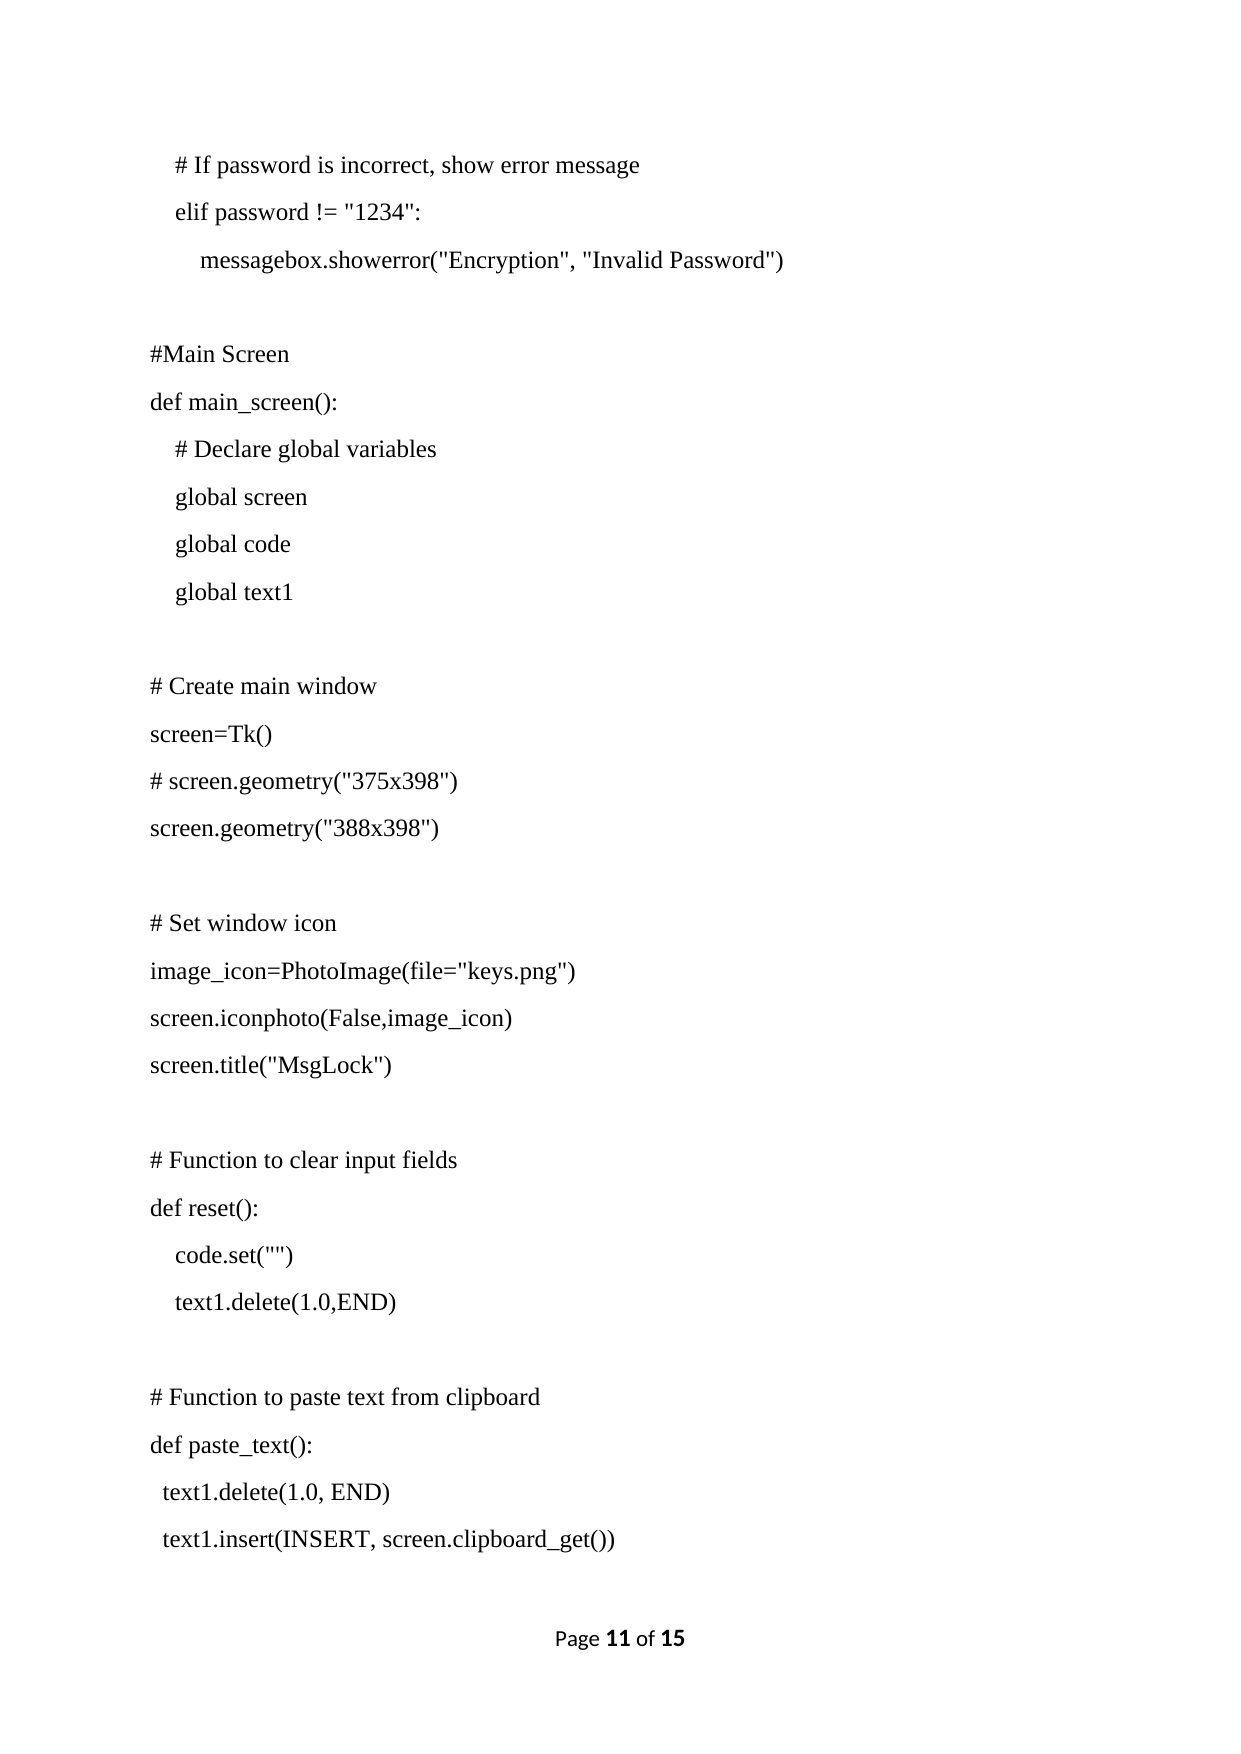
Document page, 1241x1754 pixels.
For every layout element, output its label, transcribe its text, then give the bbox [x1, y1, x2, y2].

text global screen [150, 482, 1090, 511]
text # Set window icon [150, 908, 1090, 937]
text # screen.geometry("375x398") [150, 766, 1090, 795]
text messagebox.showerror("Encryption", "Invalid Password") [150, 245, 1090, 273]
text global text1 [150, 577, 1090, 605]
text #Main Screen [150, 339, 1090, 368]
text global code [150, 529, 1090, 558]
text text1.insert(INSERT, screen.clipboard_get()) [150, 1524, 1090, 1553]
text # Function to clear input fields [150, 1145, 1090, 1174]
text def reset(): [150, 1193, 1090, 1221]
text image_icon=PhotoImage(file="keys.png") [150, 956, 1090, 984]
text # If password is incorrect, show error message [150, 150, 1090, 179]
text screen.title("MsgLock") [150, 1051, 1090, 1079]
text def main_screen(): [150, 387, 1090, 416]
text def paste_text(): [150, 1430, 1090, 1458]
text screen.iconphoto(False,image_icon) [150, 1003, 1090, 1032]
text elif password != "1234": [150, 197, 1090, 226]
text text1.delete(1.0,END) [150, 1287, 1090, 1316]
text # Create main window [150, 671, 1090, 700]
text code.set("") [150, 1240, 1090, 1269]
text screen.geometry("388x398") [150, 813, 1090, 842]
text text1.delete(1.0, END) [150, 1477, 1090, 1506]
text # Declare global variables [150, 434, 1090, 463]
text screen=Tk() [150, 719, 1090, 747]
text # Function to paste text from clipboard [150, 1382, 1090, 1411]
